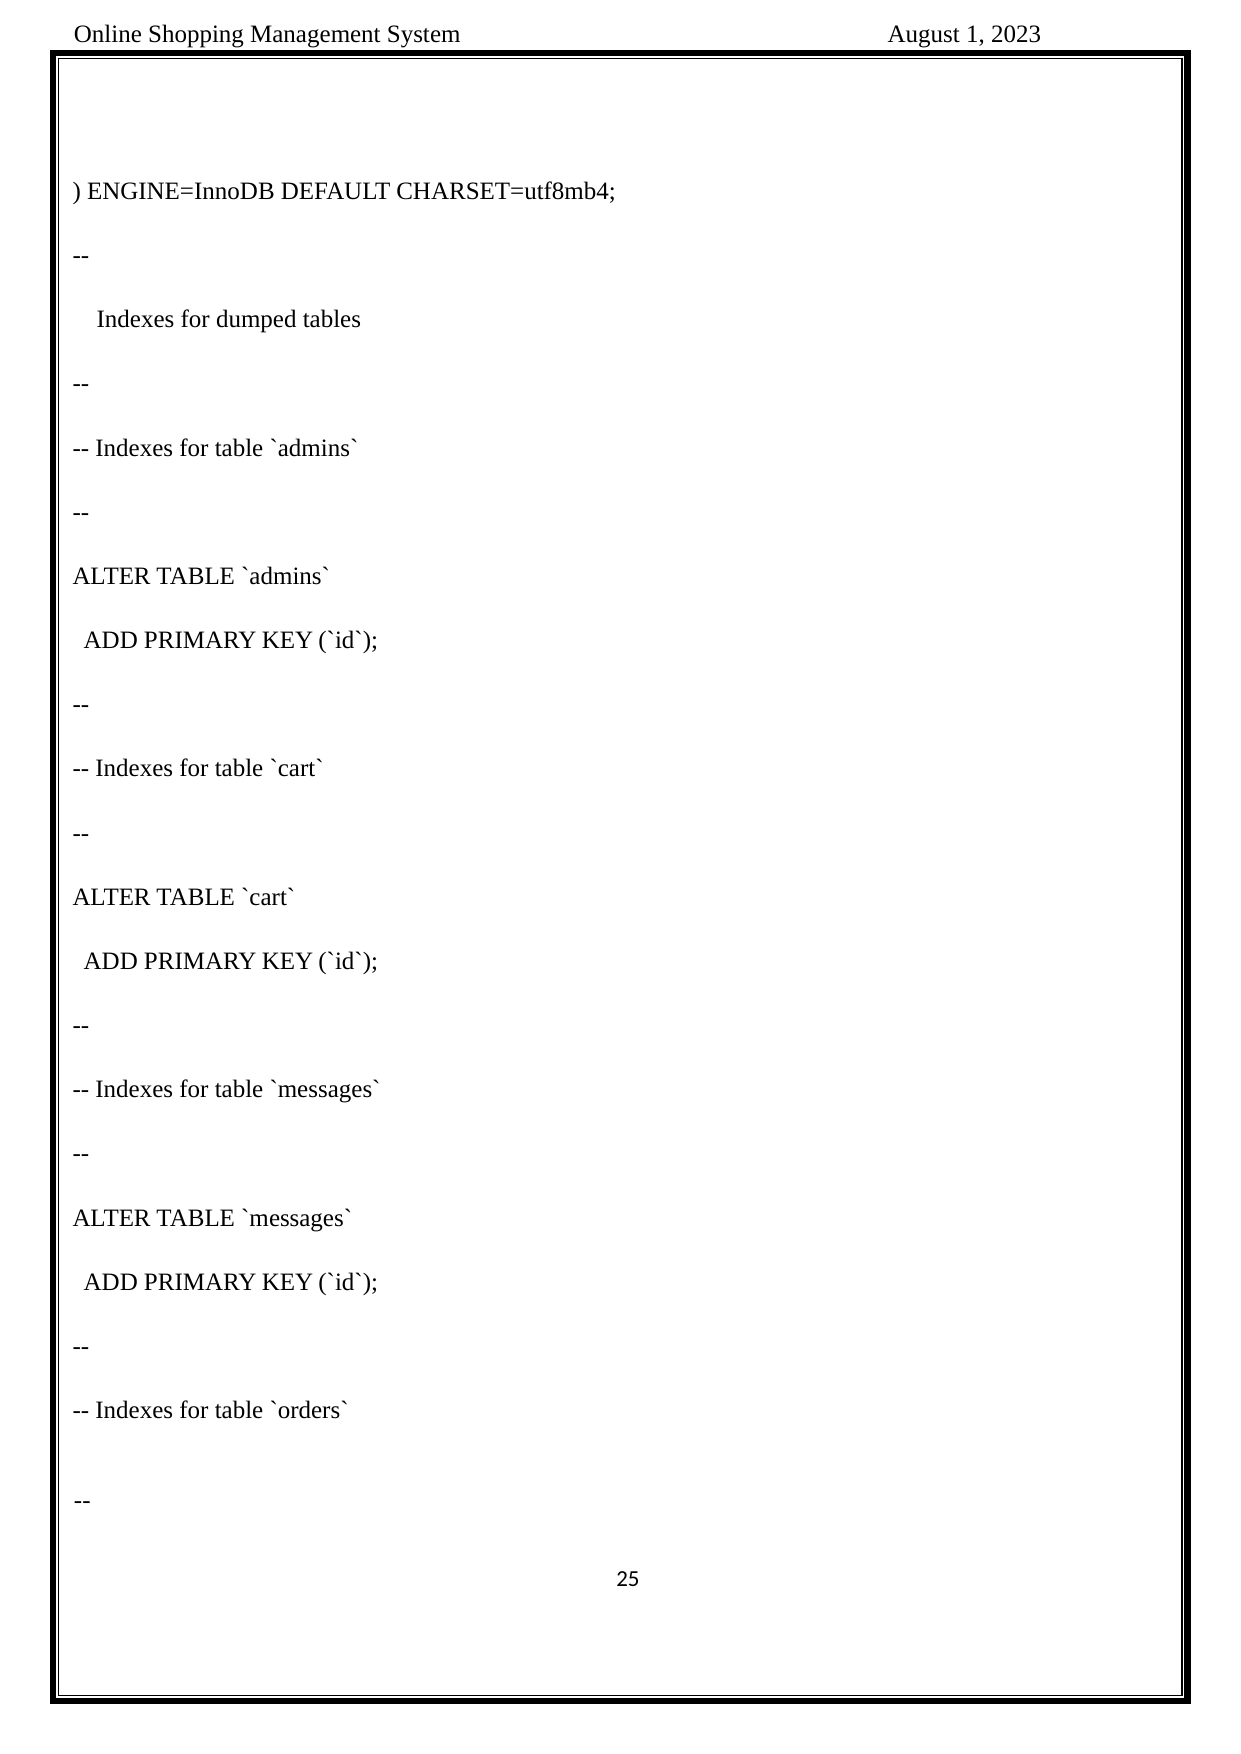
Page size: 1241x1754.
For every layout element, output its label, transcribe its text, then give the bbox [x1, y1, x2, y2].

text ADD PRIMARY KEY (`id`); [72, 1267, 939, 1296]
text Indexes for dumped tables [96, 304, 939, 333]
text -- [72, 240, 939, 269]
text -- [72, 1010, 939, 1039]
text ADD PRIMARY KEY (`id`); [72, 946, 939, 975]
text -- Indexes for table `admins` [72, 433, 939, 461]
text ) ENGINE=InnoDB DEFAULT CHARSET=utf8mb4; [72, 176, 939, 205]
text ADD PRIMARY KEY (`id`); [72, 625, 939, 654]
text ALTER TABLE `cart` [72, 882, 939, 911]
text -- [72, 818, 939, 846]
text -- [72, 368, 939, 397]
text ALTER TABLE `messages` [72, 1203, 939, 1231]
text -- [72, 497, 939, 526]
text -- [72, 689, 939, 718]
text -- [72, 1331, 939, 1360]
text -- Indexes for table `messages` [72, 1074, 939, 1103]
text -- Indexes for table `cart` [72, 753, 939, 782]
text ALTER TABLE `admins` [72, 561, 939, 590]
text -- [72, 1138, 939, 1167]
text -- Indexes for table `orders` [72, 1395, 939, 1424]
